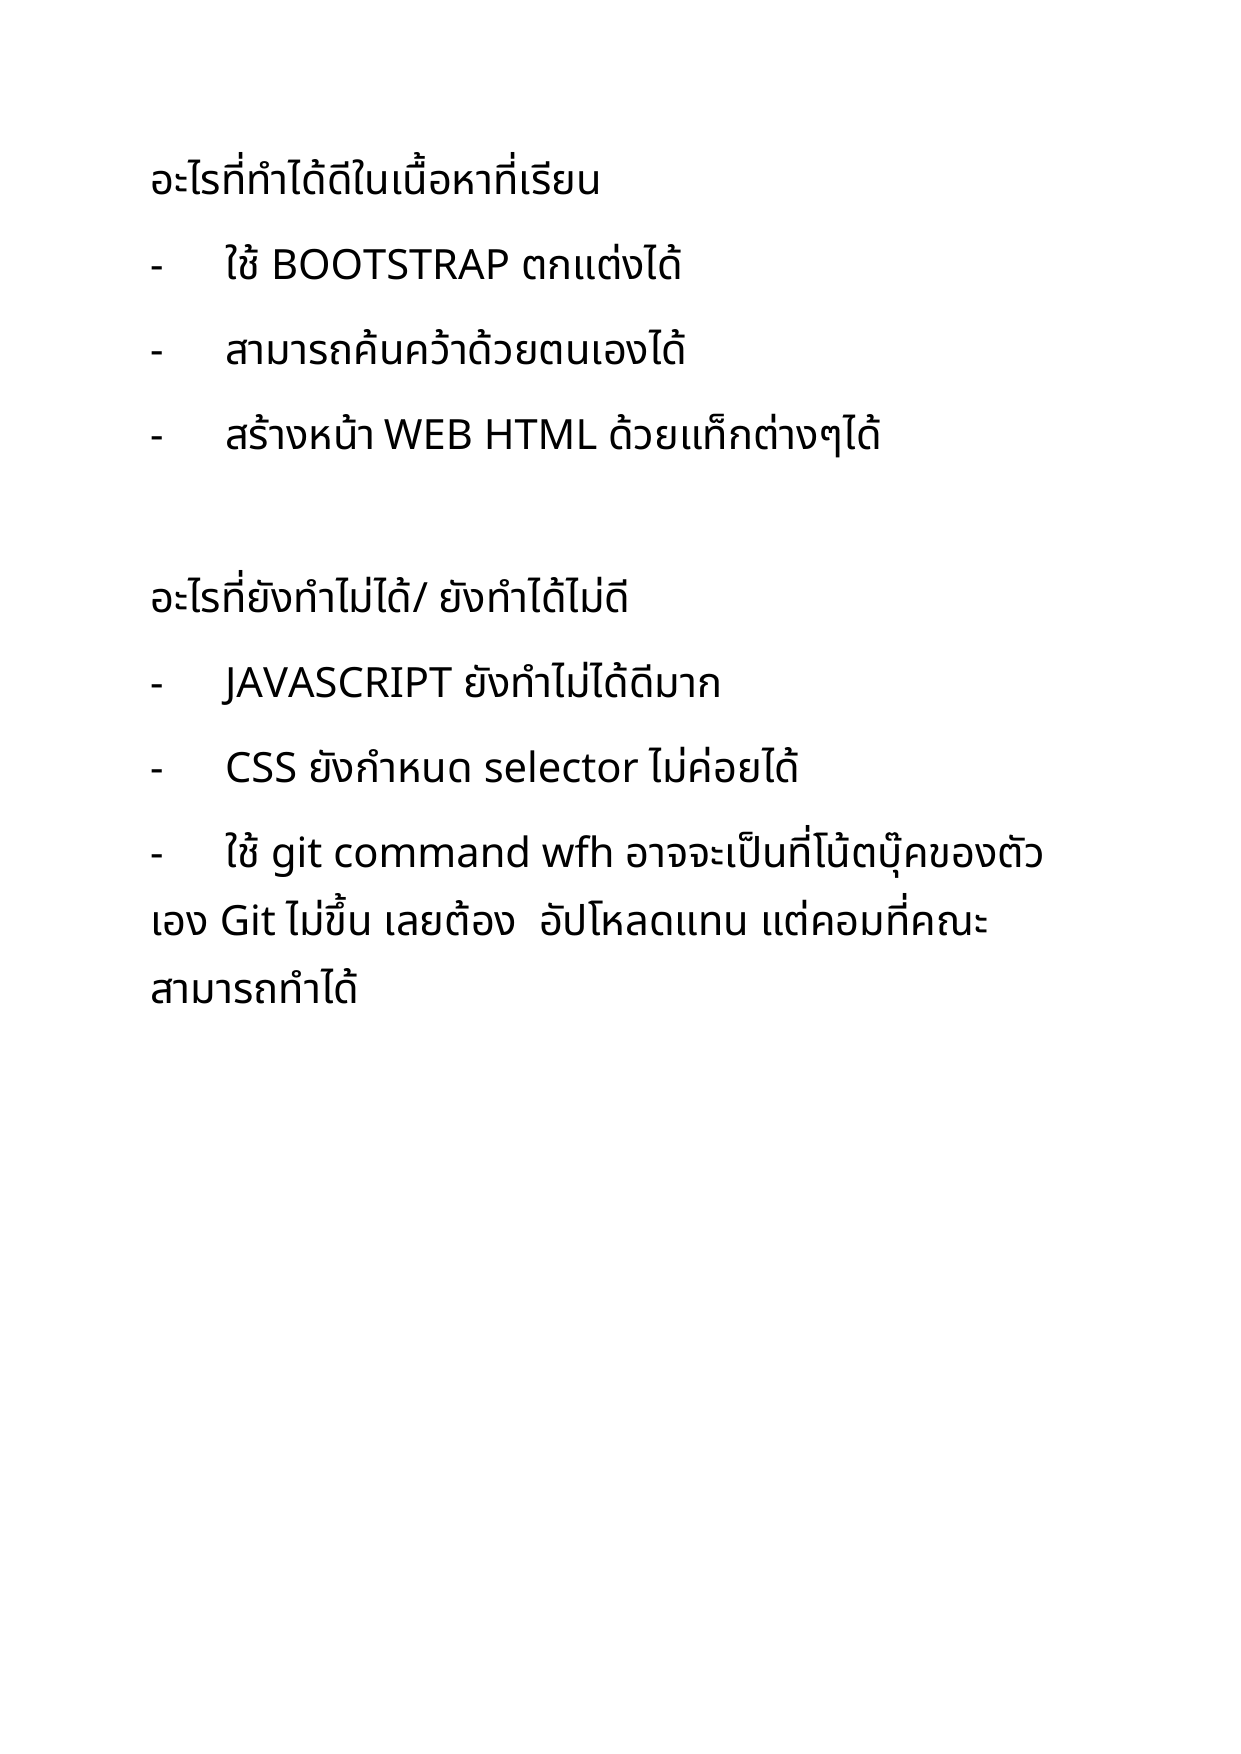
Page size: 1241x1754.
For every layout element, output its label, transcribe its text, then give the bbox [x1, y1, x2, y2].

text อะไรที่ทำได้ดีในเนื้อหาที่เรียน [150, 150, 1090, 213]
text - ใช้ git command wfh อาจจะเป็นที่โน้ตบุ๊คของตัวเอง Git ไม่ขึ้น เลยต้อง อัปโหลดแทน แต่คอมที่คณะสามารถทำได้ [150, 822, 1090, 1022]
text - สามารถค้นคว้าด้วยตนเองได้ [150, 319, 1090, 383]
text อะไรที่ยังทำไม่ได้/ ยังทำได้ไม่ดี [150, 567, 1090, 631]
text - ใช้ BOOTSTRAP ตกแต่งได้ [150, 234, 1090, 298]
text - CSS ยังกำหนด selector ไม่ค่อยได้ [150, 737, 1090, 801]
text - สร้างหน้าWEB HTML ด้วยแท็กต่างๆได้ [150, 404, 1090, 468]
text - JAVASCRIPT ยังทำไม่ได้ดีมาก [150, 652, 1090, 716]
